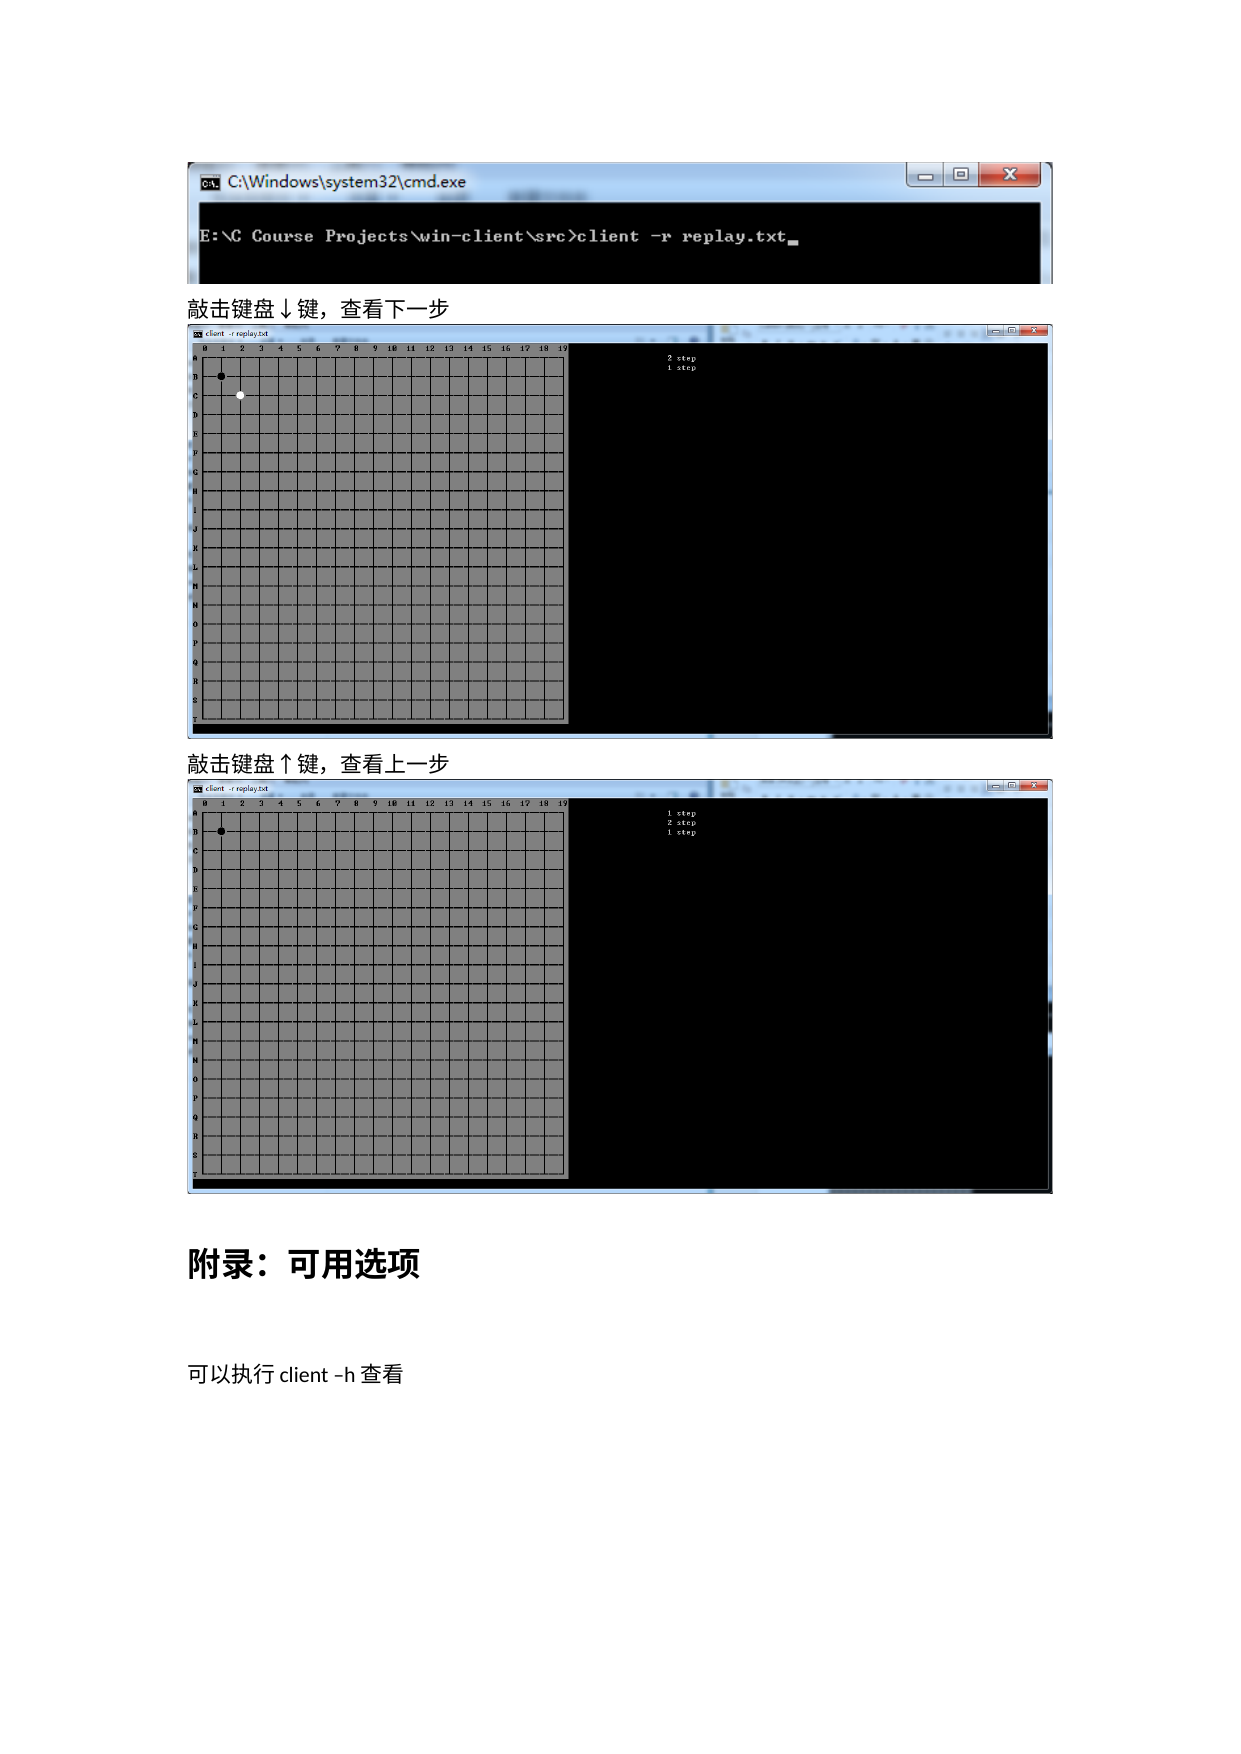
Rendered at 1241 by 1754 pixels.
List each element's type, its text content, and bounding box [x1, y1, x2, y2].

text 敲击键盘↑键，查看上一步 [187, 747, 1053, 779]
picture [187, 162, 1053, 284]
text 可以执行client –h查看 [187, 1356, 1053, 1389]
picture [187, 324, 1053, 739]
picture [187, 779, 1053, 1194]
text 敲击键盘↓键，查看下一步 [187, 292, 1053, 324]
subtitle 附录：可用选项 [187, 1229, 1053, 1294]
